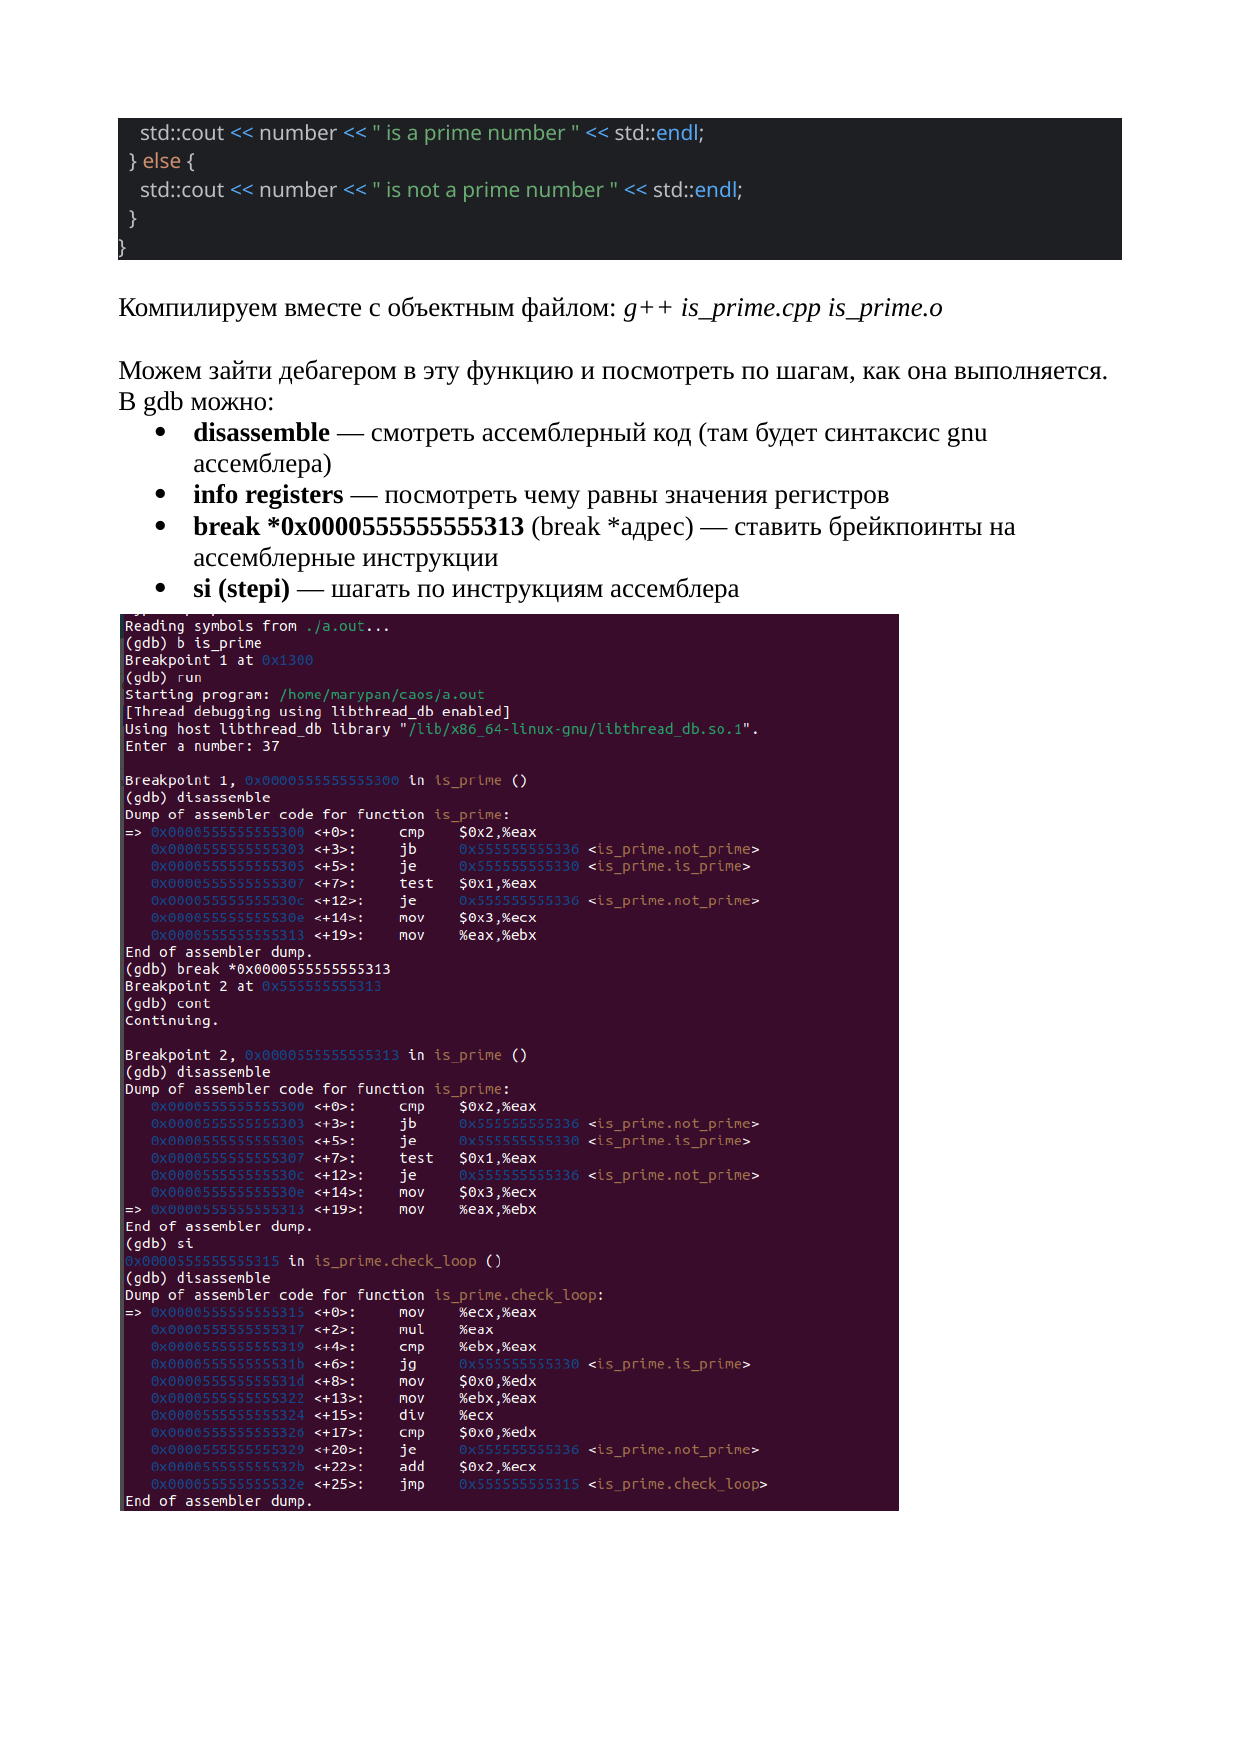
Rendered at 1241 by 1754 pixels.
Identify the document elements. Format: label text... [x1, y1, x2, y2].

list disassemble — смотреть ассемблерный код (там будет синтаксис gnu ассемблера) [156, 416, 1122, 478]
picture [120, 614, 899, 1511]
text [118, 118, 1122, 260]
list si (stepi) — шагать по инструкциям ассемблера [156, 572, 1122, 603]
text В gdb можно: [118, 385, 1122, 416]
list break *0x0000555555555313 (break *адрес) — ставить брейкпоинты на ассемблерные инструкции [156, 510, 1122, 572]
text Компилируем вместе с объектным файлом: g++ is_prime.cpp is_prime.o [118, 291, 1122, 323]
text Можем зайти дебагером в эту функцию и посмотреть по шагам, как она выполняется. [118, 354, 1122, 385]
list info registers — посмотреть чему равны значения регистров [156, 478, 1122, 510]
